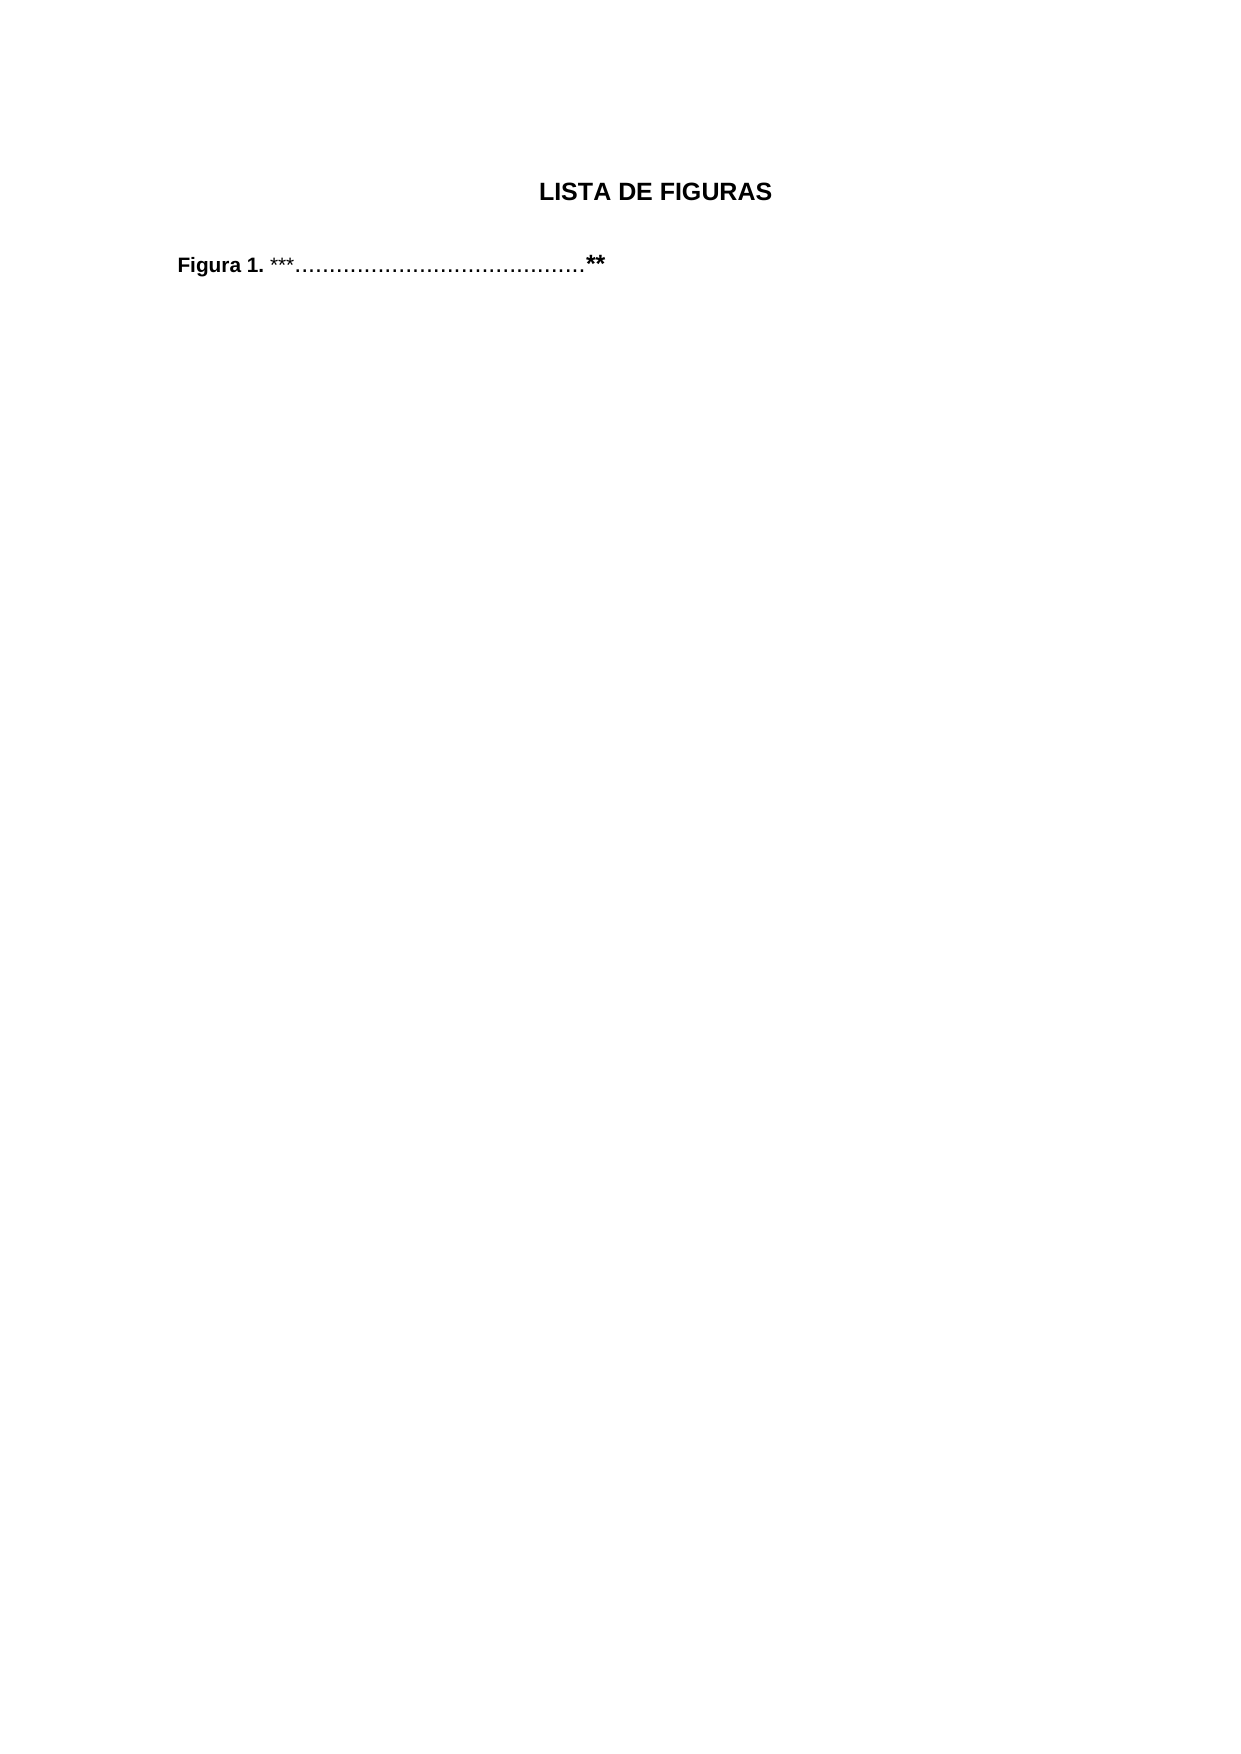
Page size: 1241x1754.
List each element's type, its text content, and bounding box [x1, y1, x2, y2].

text LISTA DE FIGURAS [177, 177, 1134, 206]
text Figura 1. ***..........................................** [177, 249, 1122, 278]
